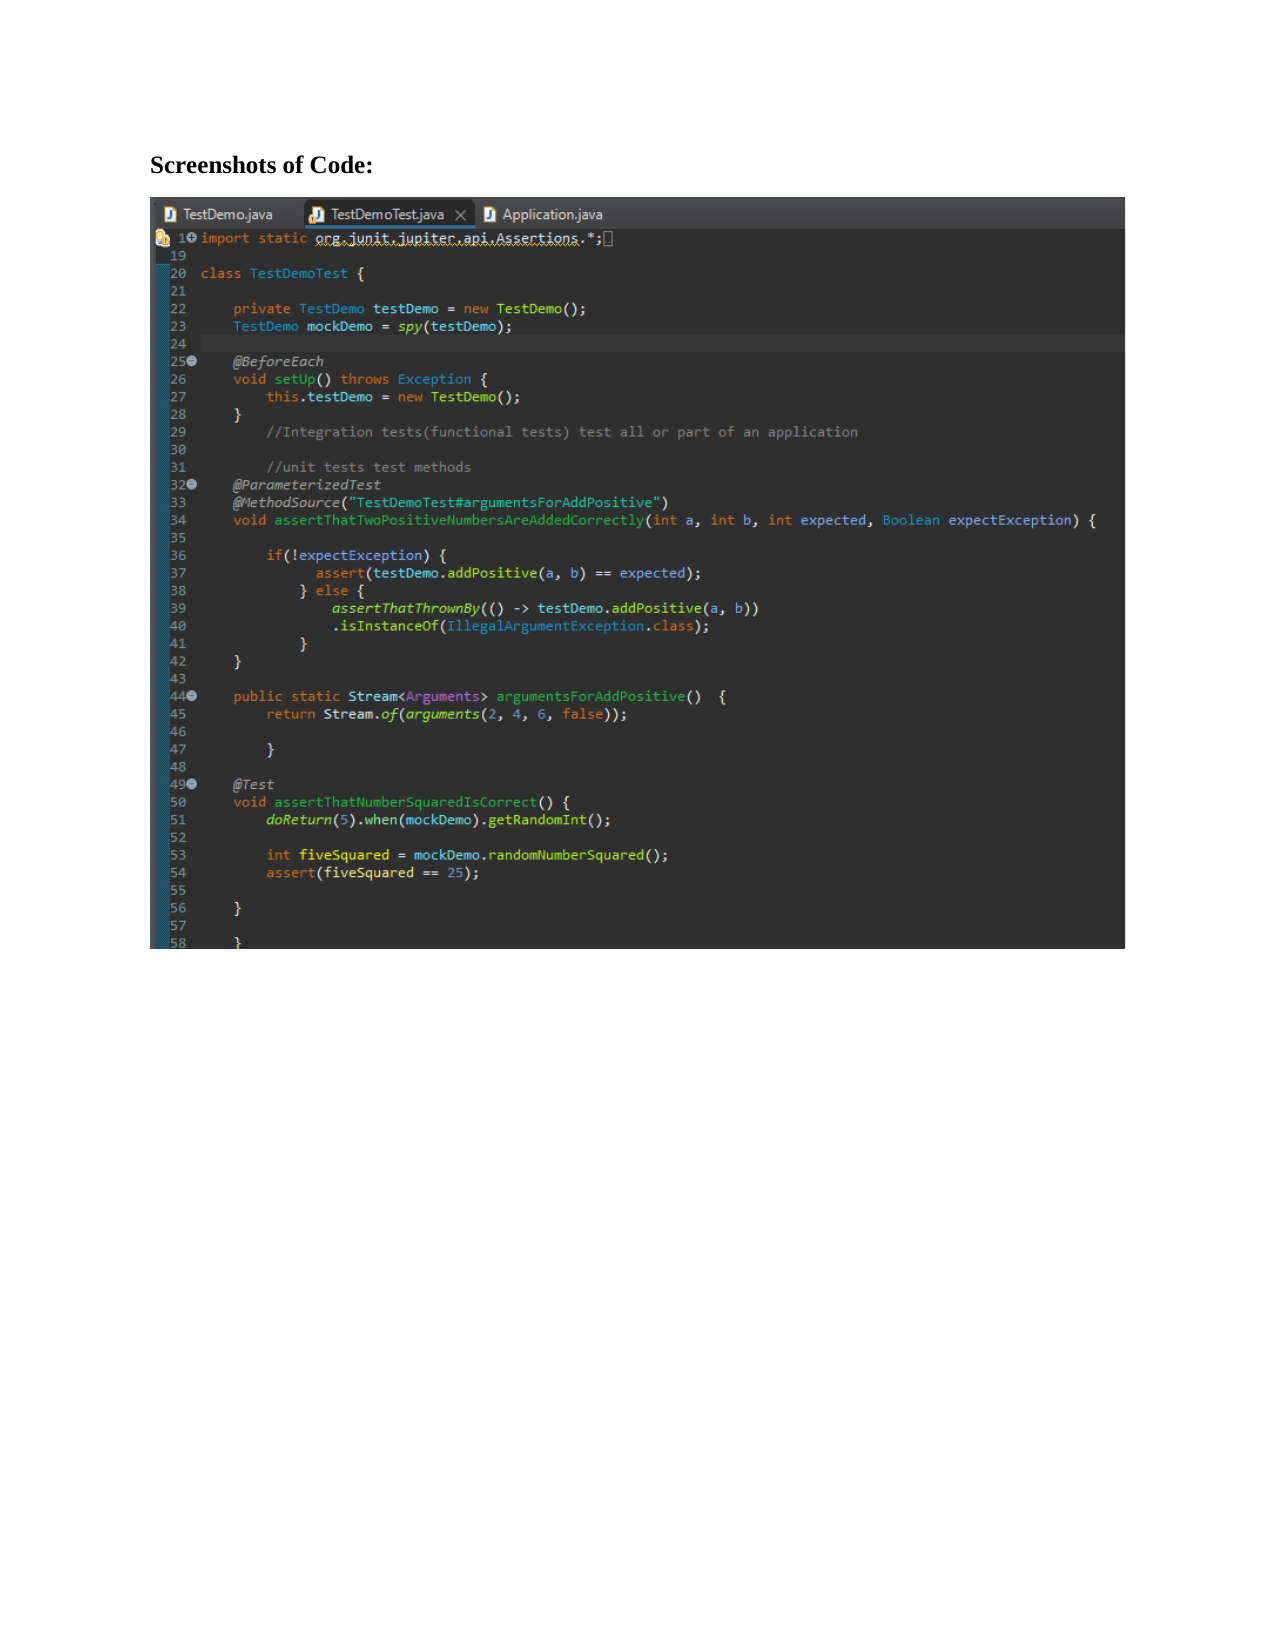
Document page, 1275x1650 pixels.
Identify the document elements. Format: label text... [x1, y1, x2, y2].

text Screenshots of Code: [150, 150, 1125, 179]
picture [150, 197, 1125, 949]
